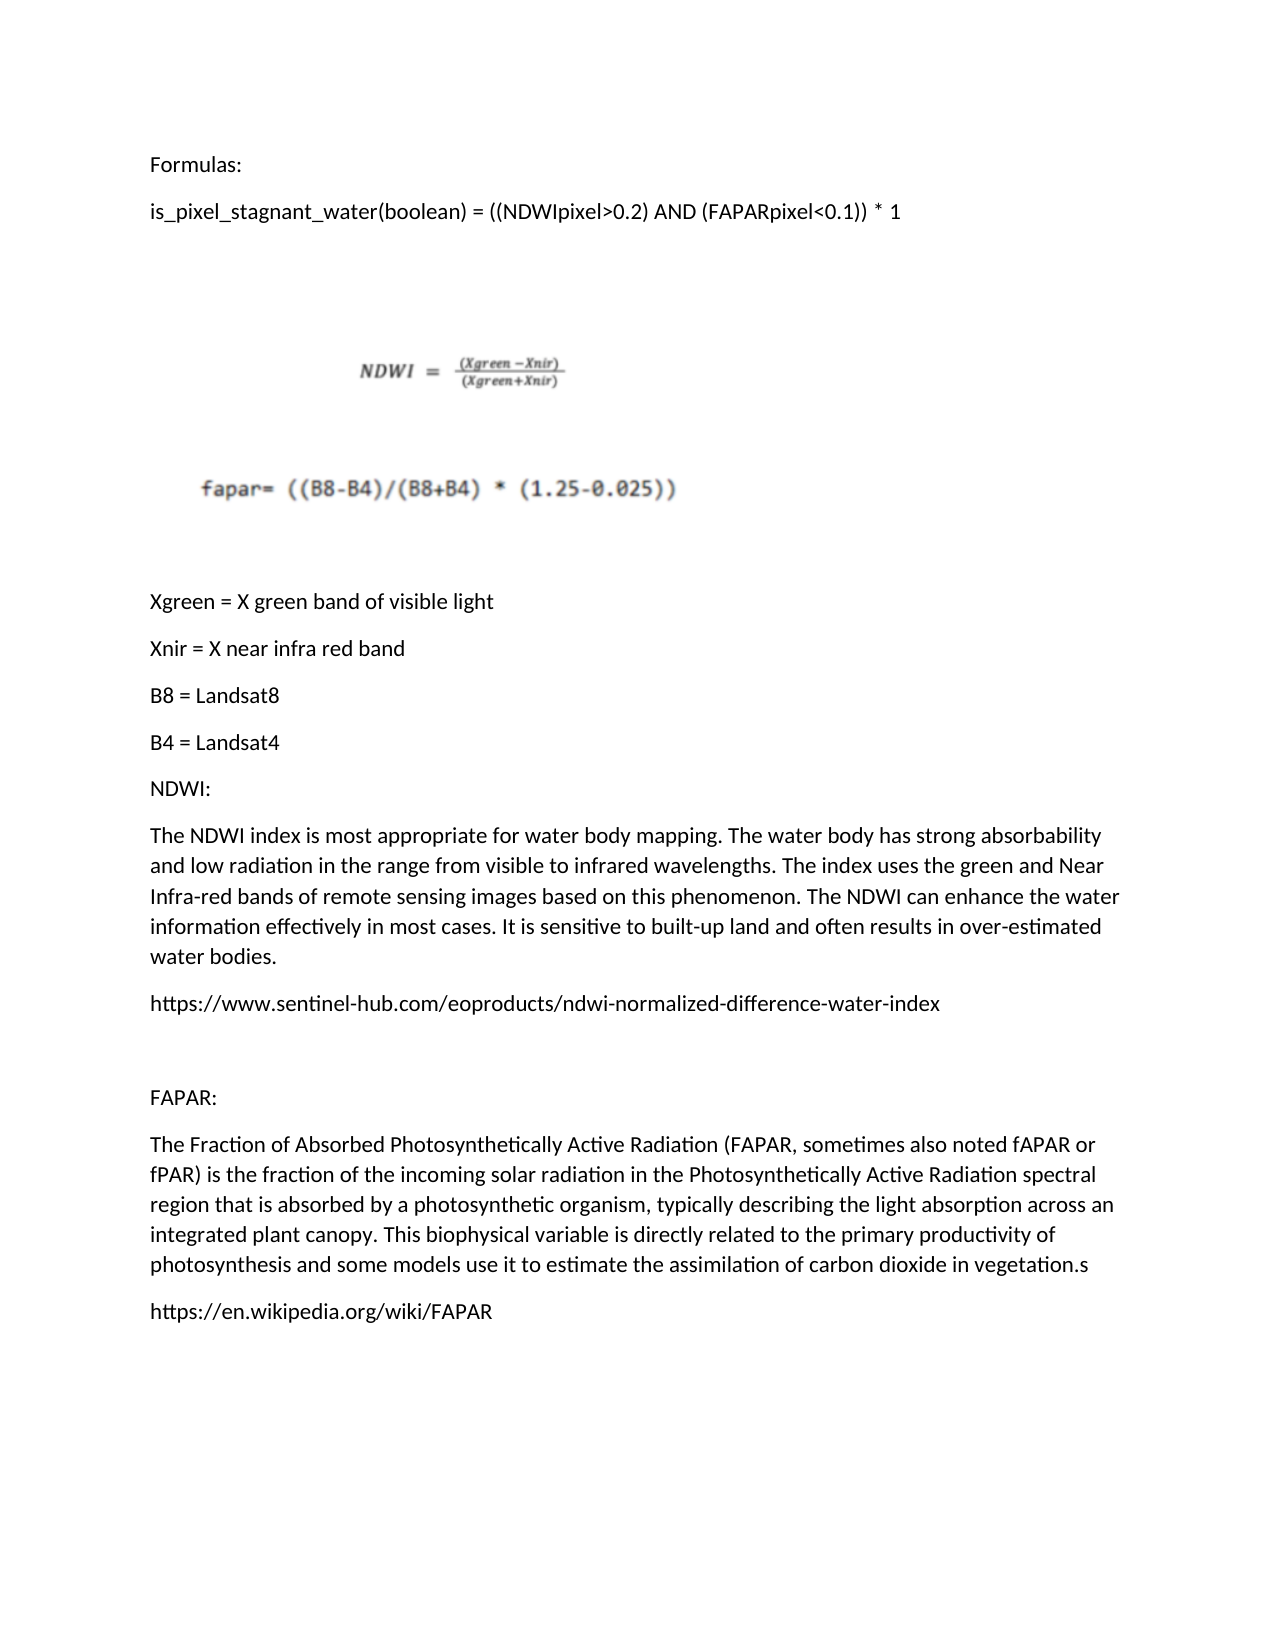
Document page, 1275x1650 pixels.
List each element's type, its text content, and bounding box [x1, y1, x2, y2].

text https://www.sentinel-hub.com/eoproducts/ndwi-normalized-difference-water-index [150, 989, 1125, 1017]
picture [150, 290, 773, 569]
text B4 = Landsat4 [150, 728, 1125, 756]
text NDWI: [150, 774, 1125, 803]
text The Fraction of Absorbed Photosynthetically Active Radiation (FAPAR, sometimes also noted fAPAR or fPAR) is the fraction of the incoming solar radiation in the Photosynthetically Active Radiation spectral region that is absorbed by a photosynthetic organism, typically describing the light absorption across an integrated plant canopy. This biophysical variable is directly related to the primary productivity of photosynthesis and some models use it to estimate the assimilation of carbon dioxide in vegetation.s [150, 1130, 1125, 1279]
text Xnir = X near infra red band [150, 634, 1125, 662]
text B8 = Landsat8 [150, 681, 1125, 709]
text The NDWI index is most appropriate for water body mapping. The water body has strong absorbability and low radiation in the range from visible to infrared wavelengths. The index uses the green and Near Infra-red bands of remote sensing images based on this phenomenon. The NDWI can enhance the water information effectively in most cases. It is sensitive to built-up land and often results in over-estimated water bodies. [150, 821, 1125, 970]
text Formulas: [150, 150, 1125, 178]
text is_pixel_stagnant_water(boolean) = ((NDWIpixel>0.2) AND (FAPARpixel<0.1)) * 1 [150, 197, 1125, 225]
text Xgreen = X green band of visible light [150, 587, 1125, 615]
text FAPAR: [150, 1083, 1125, 1111]
text https://en.wikipedia.org/wiki/FAPAR [150, 1297, 1125, 1326]
